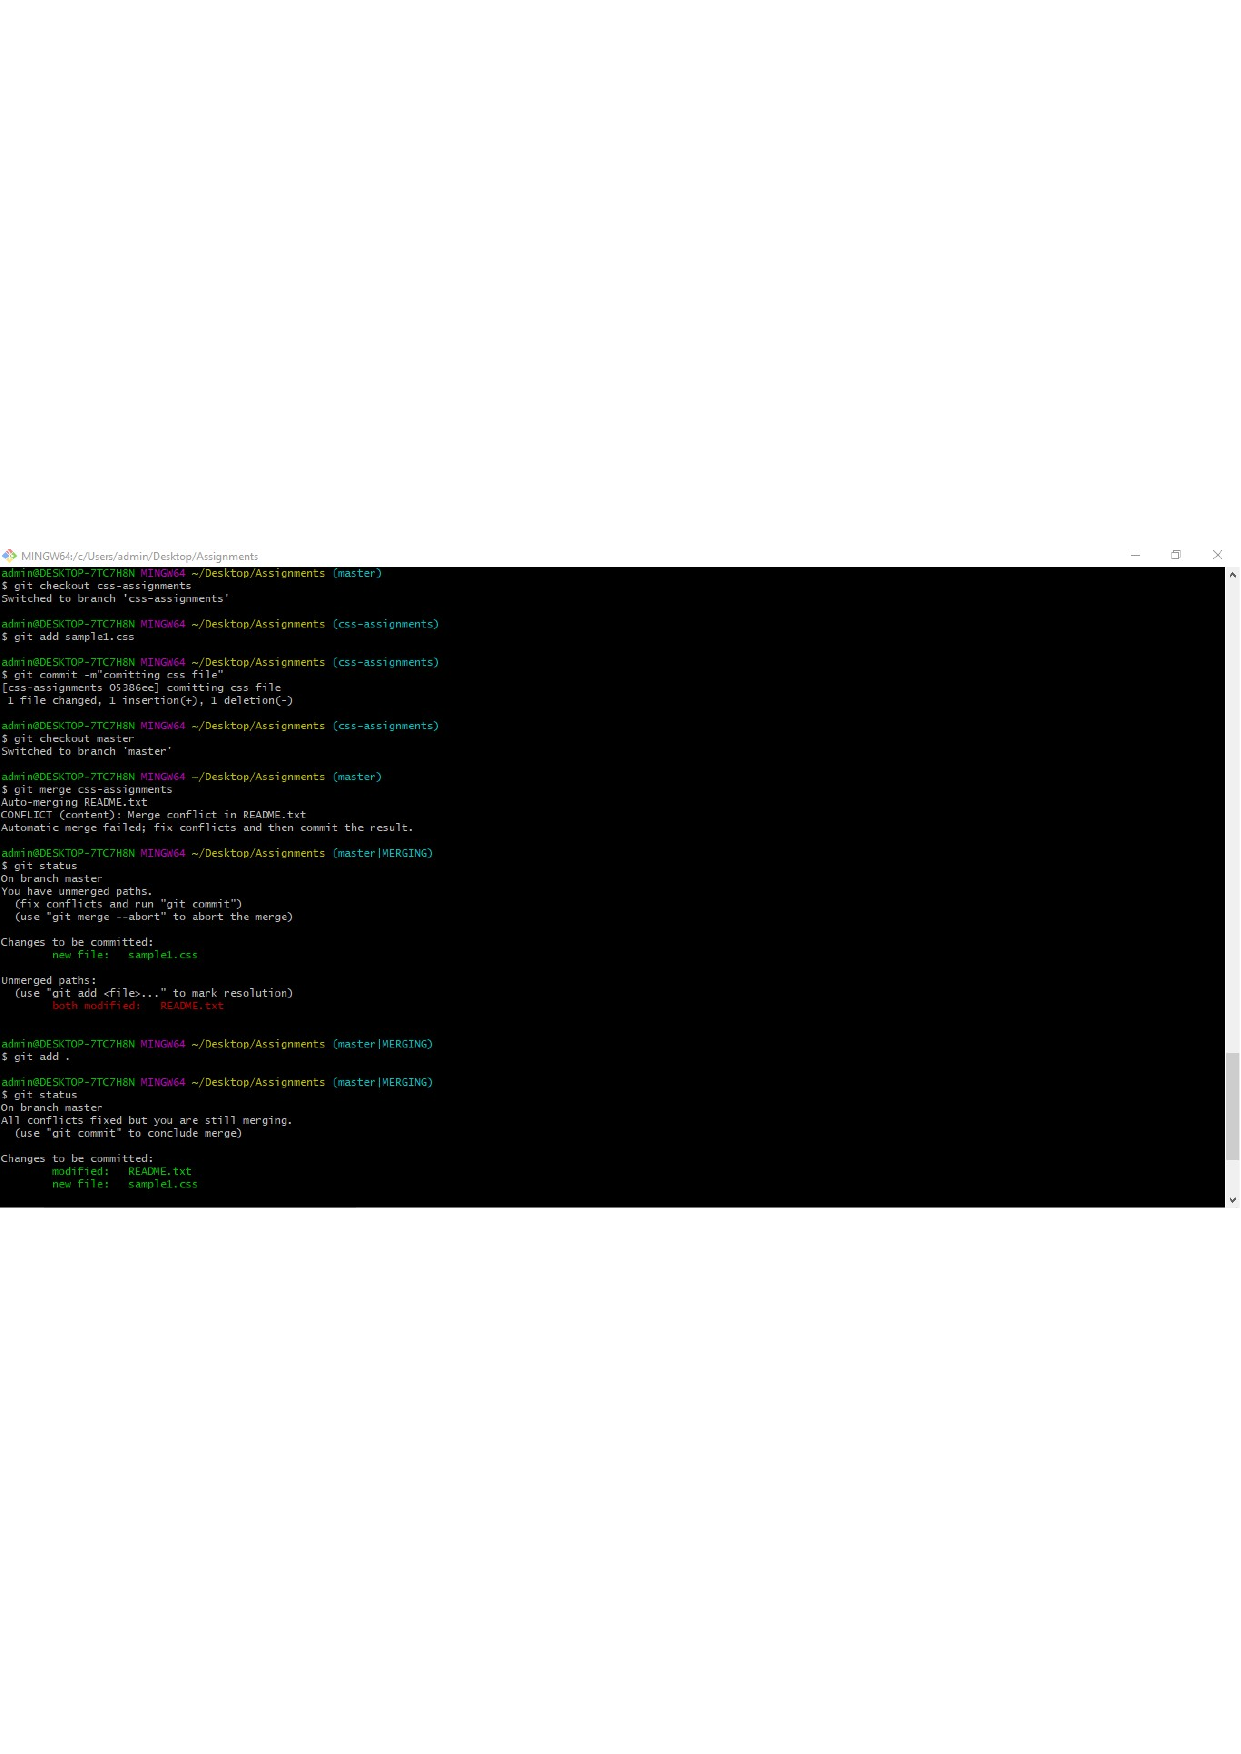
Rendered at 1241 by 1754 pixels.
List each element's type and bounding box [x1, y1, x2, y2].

picture [0, 549, 1240, 1208]
